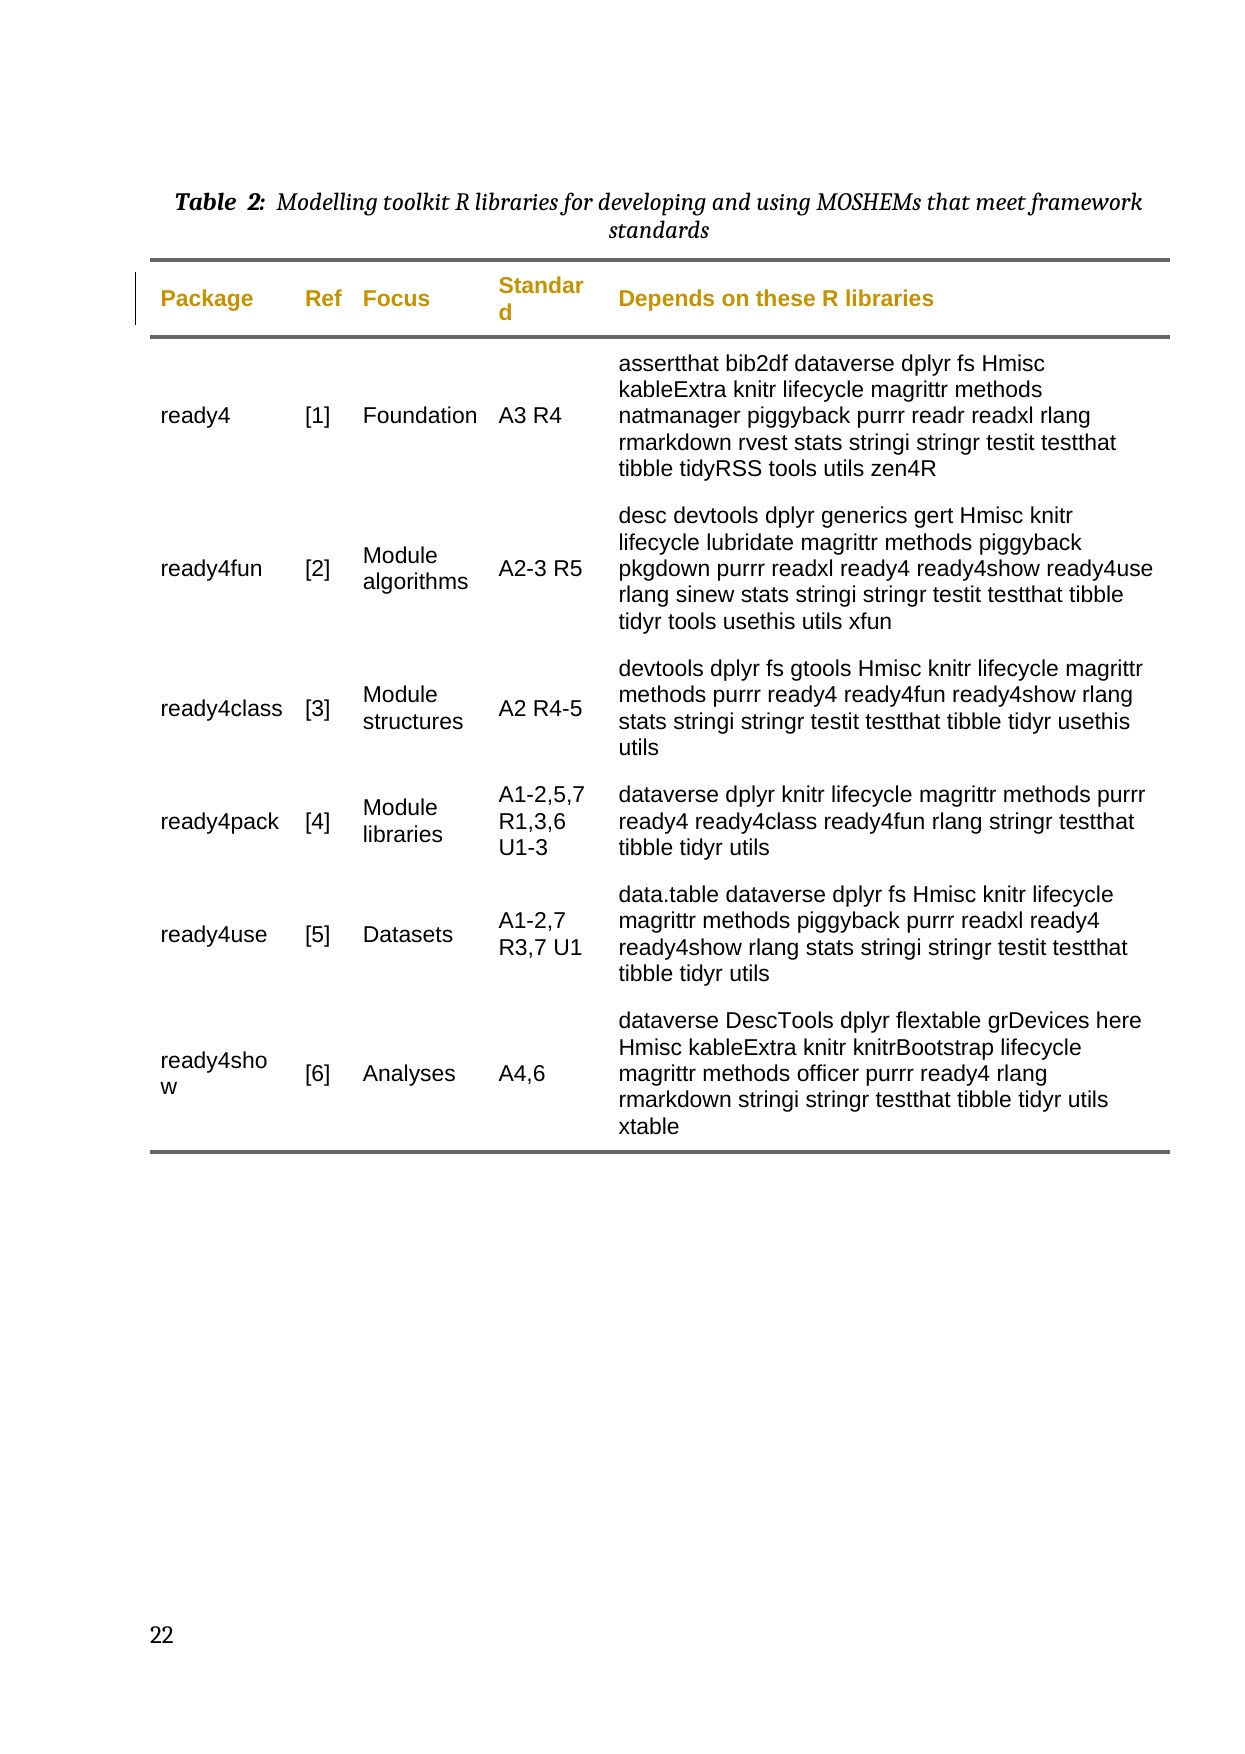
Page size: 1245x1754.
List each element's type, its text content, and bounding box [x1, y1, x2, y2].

table_cell desc devtools dplyr generics gert Hmisc knitr lifecycle lubridate magrittr methods piggyback pkgdown purrr readxl ready4 ready4show ready4use rlang sinew stats stringi stringr testit testthat tibble tidyr tools usethis utils xfun [608, 492, 1170, 644]
table_cell A2 R4-5 [488, 645, 608, 771]
table_cell [2] [294, 492, 352, 644]
table_header Depends on these R libraries [608, 262, 1170, 335]
table_cell ready4show [150, 997, 294, 1149]
table_cell data.table dataverse dplyr fs Hmisc knitr lifecycle magrittr methods piggyback purrr readxl ready4 ready4show rlang stats stringi stringr testit testthat tibble tidyr utils [608, 871, 1170, 997]
table_cell dataverse dplyr knitr lifecycle magrittr methods purrr ready4 ready4class ready4fun rlang stringr testthat tibble tidyr utils [608, 771, 1170, 871]
table_cell [4] [294, 771, 352, 871]
table_cell [1] [294, 339, 352, 492]
text Table 2: Modelling toolkit R libraries for developing and using MOSHEMs that meet framework standards [150, 187, 1170, 245]
table_cell assertthat bib2df dataverse dplyr fs Hmisc kableExtra knitr lifecycle magrittr methods natmanager piggyback purrr readr readxl rlang rmarkdown rvest stats stringi stringr testit testthat tibble tidyRSS tools utils zen4R [608, 339, 1170, 492]
table_cell dataverse DescTools dplyr flextable grDevices here Hmisc kableExtra knitr knitrBootstrap lifecycle magrittr methods officer purrr ready4 rlang rmarkdown stringi stringr testthat tibble tidyr utils xtable [608, 997, 1170, 1149]
table_cell Analyses [352, 997, 488, 1149]
table_cell Module structures [352, 645, 488, 771]
table_header Package [150, 262, 294, 335]
table_cell ready4pack [150, 771, 294, 871]
table_cell A4,6 [488, 997, 608, 1149]
table_cell ready4fun [150, 492, 294, 644]
table_cell [5] [294, 871, 352, 997]
table_cell A3 R4 [488, 339, 608, 492]
table_cell Datasets [352, 871, 488, 997]
table_cell A1-2,7 R3,7 U1 [488, 871, 608, 997]
table_cell A2-3 R5 [488, 492, 608, 644]
table_header Standard [488, 262, 608, 335]
table_cell devtools dplyr fs gtools Hmisc knitr lifecycle magrittr methods purrr ready4 ready4fun ready4show rlang stats stringi stringr testit testthat tibble tidyr usethis utils [608, 645, 1170, 771]
table_header Ref [294, 262, 352, 335]
table_cell ready4use [150, 871, 294, 997]
table_cell ready4 [150, 339, 294, 492]
table_cell Module libraries [352, 771, 488, 871]
table_cell Foundation [352, 339, 488, 492]
table_cell A1-2,5,7 R1,3,6 U1-3 [488, 771, 608, 871]
table_cell [3] [294, 645, 352, 771]
table_cell [6] [294, 997, 352, 1149]
table_cell Module algorithms [352, 492, 488, 644]
table_cell ready4class [150, 645, 294, 771]
table_header Focus [352, 262, 488, 335]
